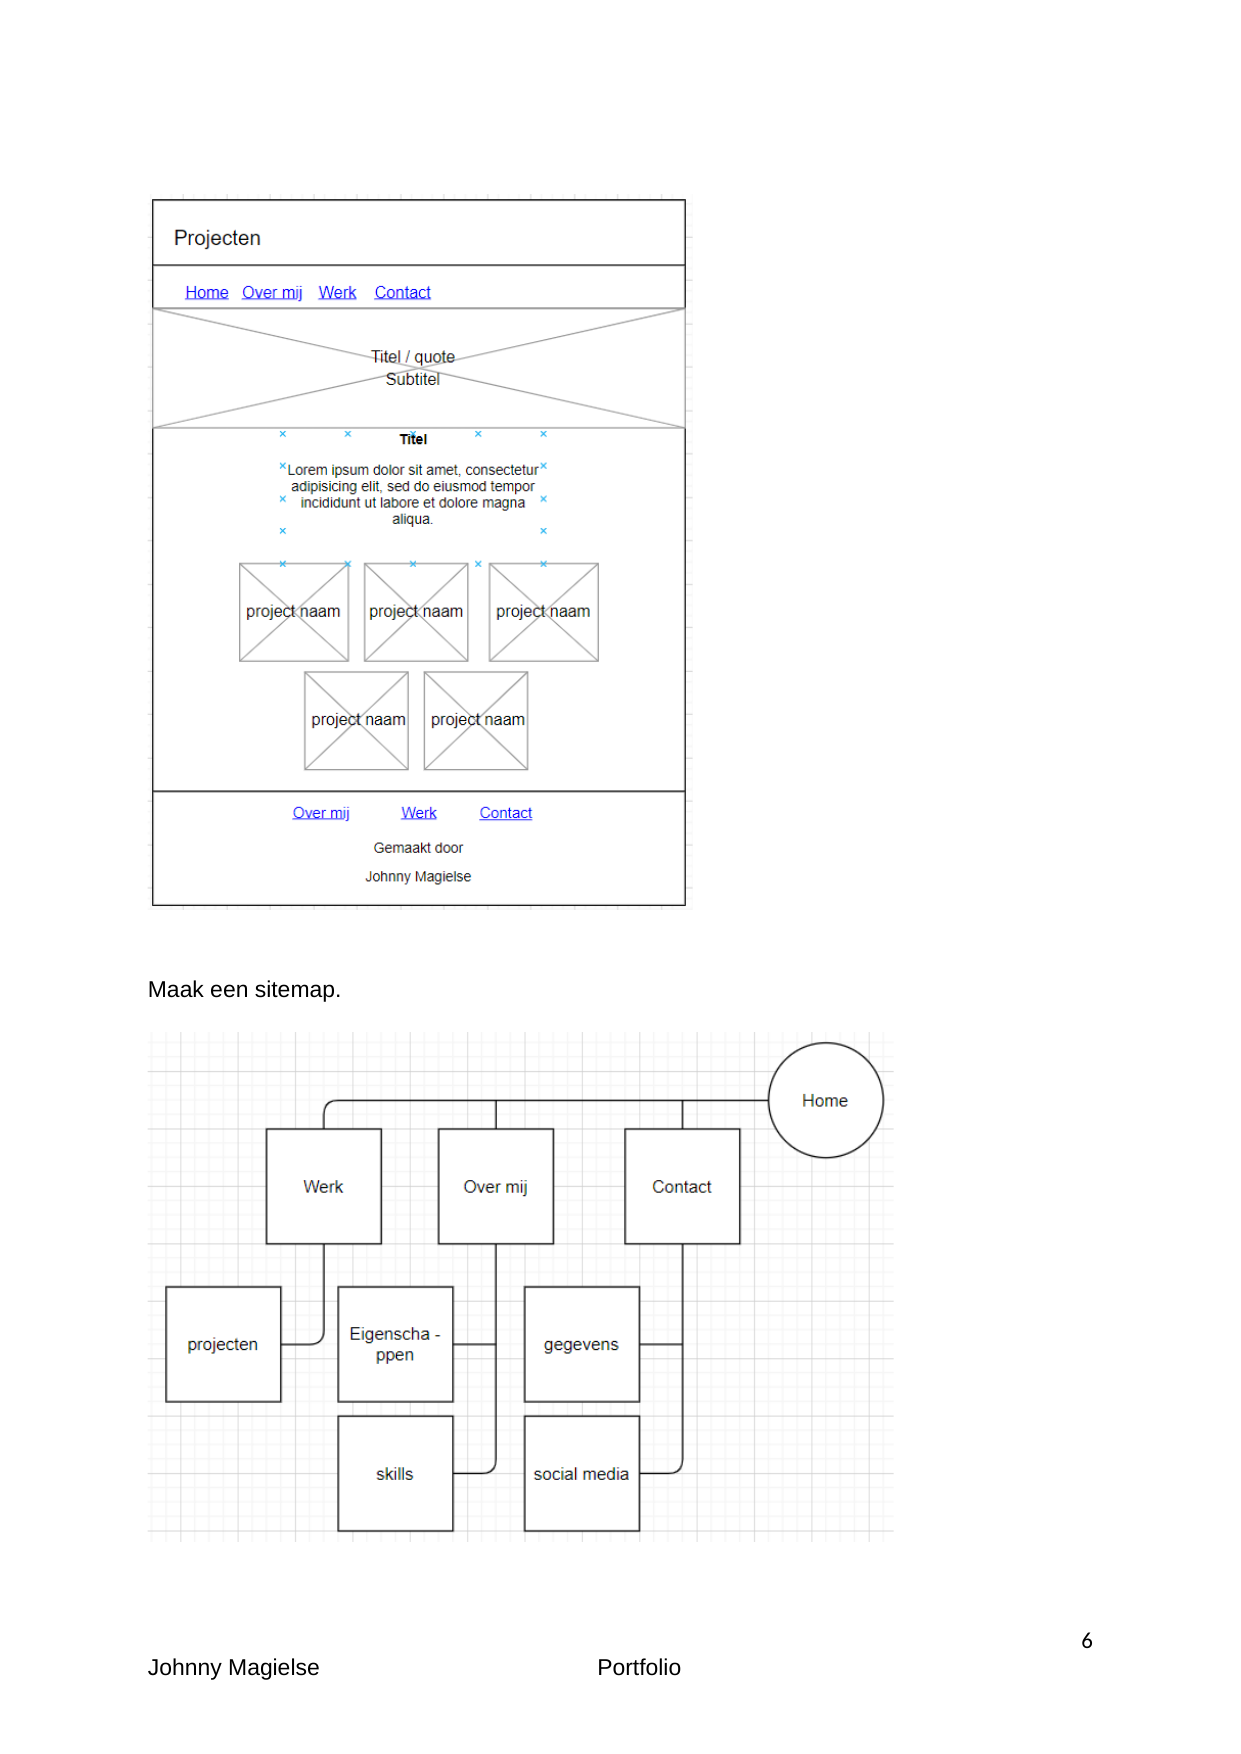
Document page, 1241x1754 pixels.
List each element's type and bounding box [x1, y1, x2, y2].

picture [147, 1032, 894, 1542]
text [148, 976, 1093, 1598]
picture [147, 194, 693, 910]
